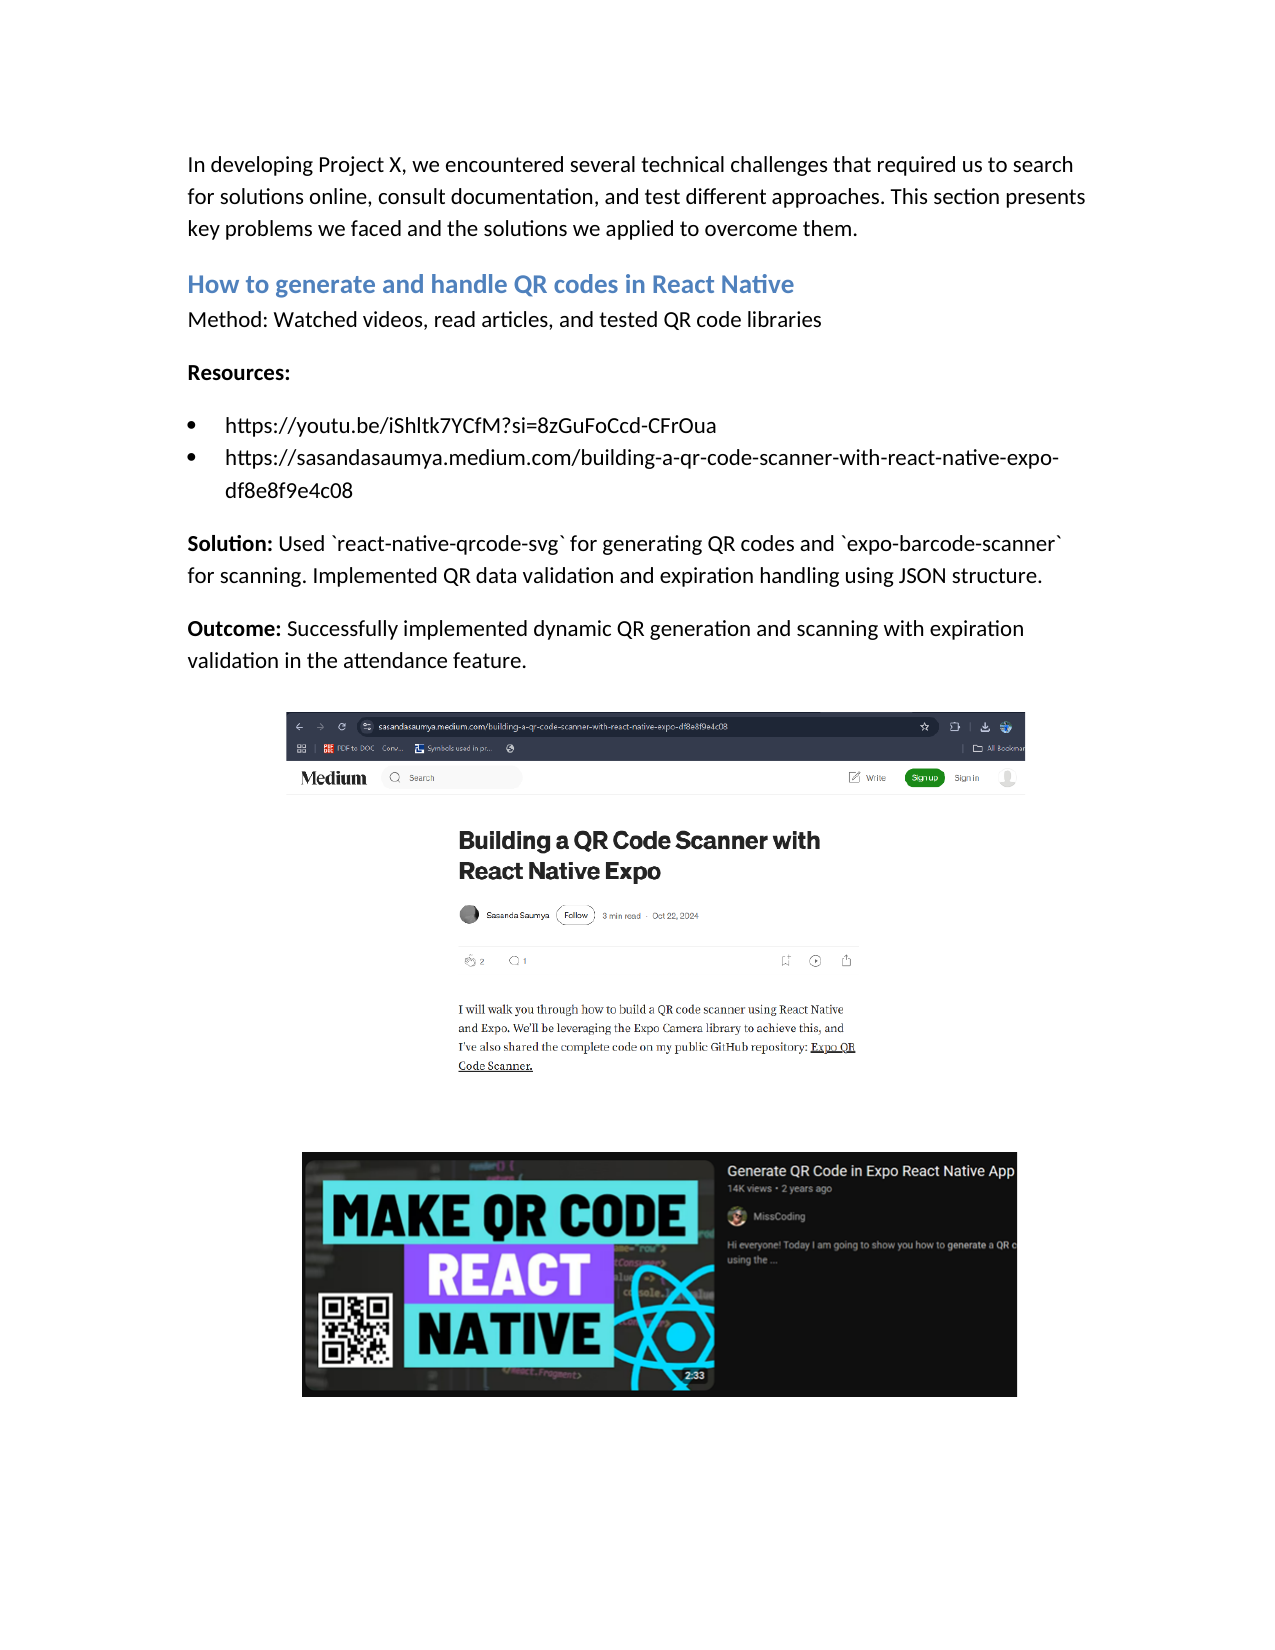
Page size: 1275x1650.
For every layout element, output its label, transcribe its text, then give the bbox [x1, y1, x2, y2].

list https://youtu.be/iShltk7YCfM?si=8zGuFoCcd-CFrOua [187, 411, 1087, 439]
picture [302, 1152, 1018, 1397]
text Solution: Used `react-native-qrcode-svg` for generating QR codes and `expo-barcode-scanner` for scanning. Implemented QR data validation and expiration handling using JSON structure. [187, 529, 1087, 589]
text Outcome: Successfully implemented dynamic QR generation and scanning with expiration validation in the attendance feature. [187, 614, 1087, 674]
text Resources: [187, 358, 1087, 386]
subtitle How to generate and handle QR codes in React Native [187, 267, 1087, 300]
list https://sasandasaumya.medium.com/building-a-qr-code-scanner-with-react-native-expo-df8e8f9e4c08 [187, 443, 1087, 504]
text In developing Project X, we encountered several technical challenges that required us to search for solutions online, consult documentation, and test different approaches. This section presents key problems we faced and the solutions we applied to overcome them. [187, 150, 1087, 242]
picture [286, 712, 1025, 1083]
text Method: Watched videos, read articles, and tested QR code libraries [187, 305, 1087, 333]
